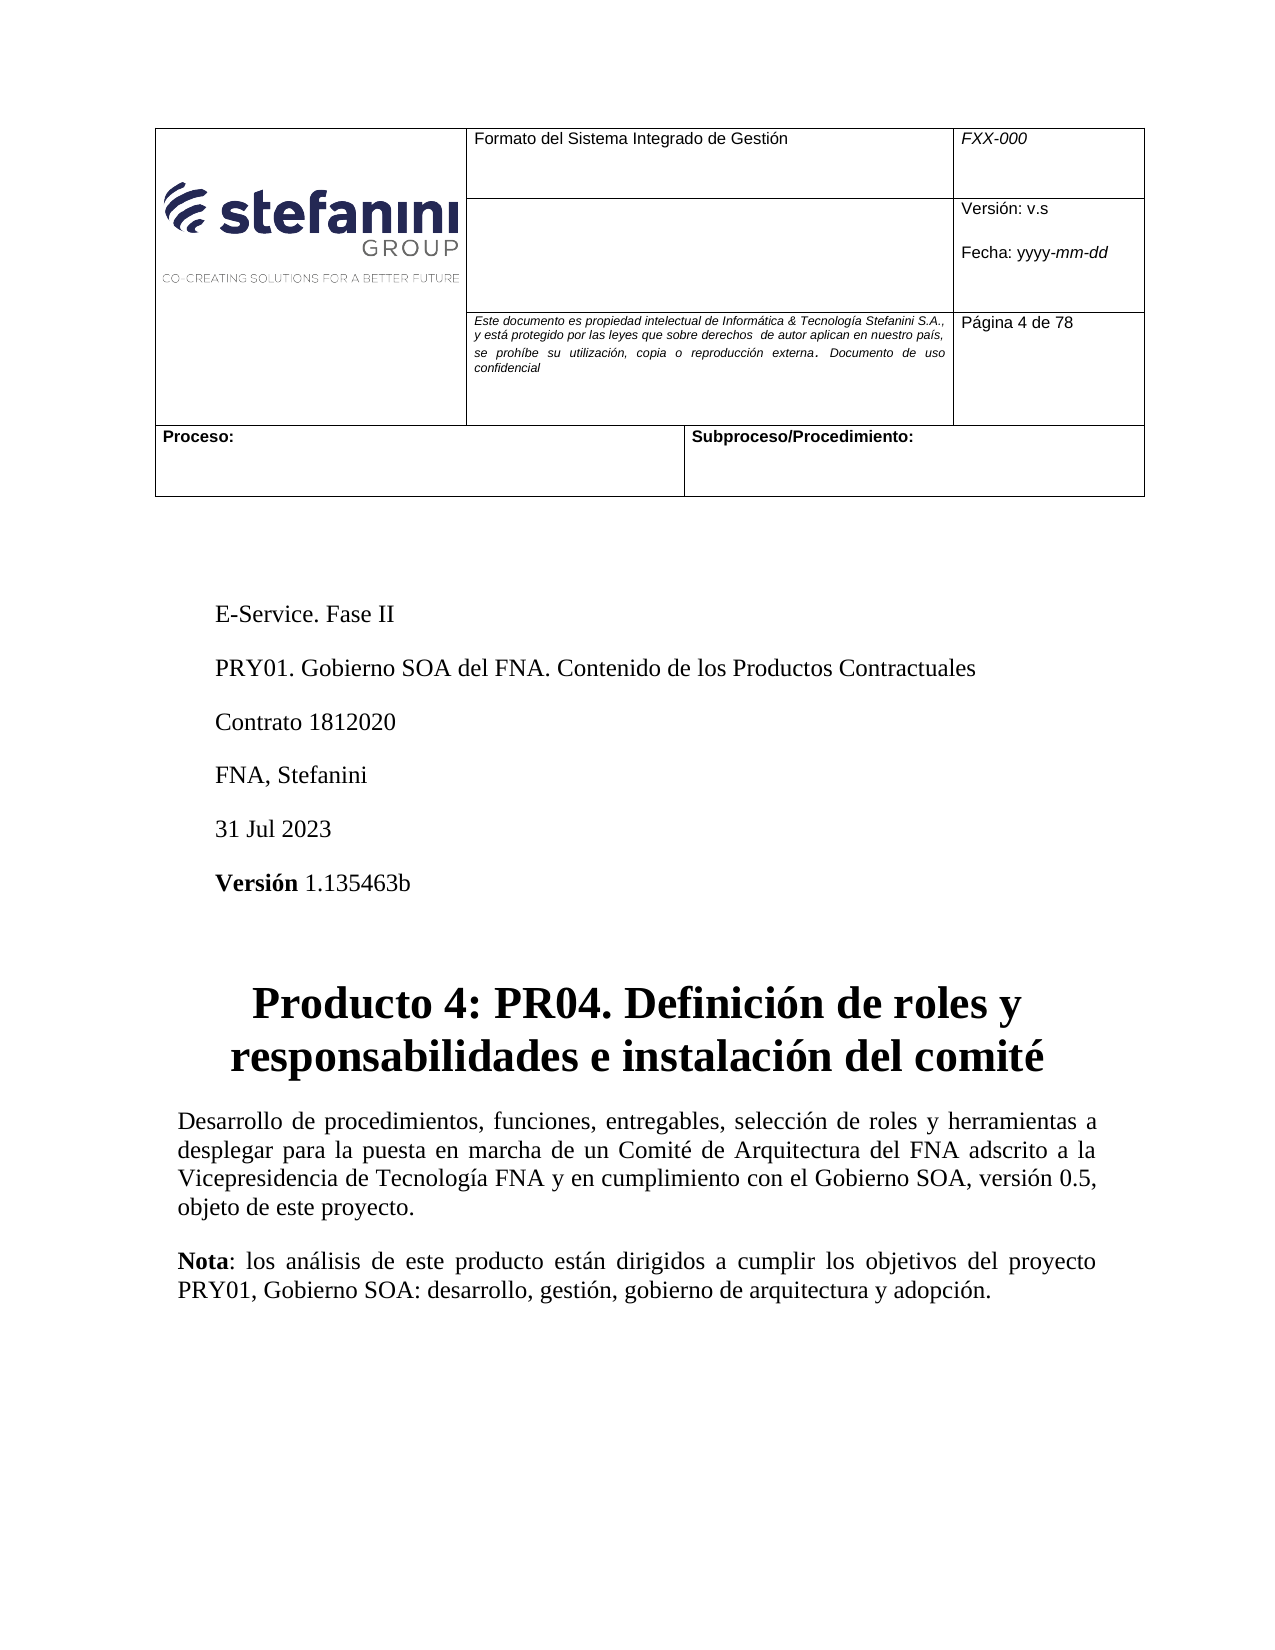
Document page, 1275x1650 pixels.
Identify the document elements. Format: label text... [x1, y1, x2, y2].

text E-Service. Fase II [215, 599, 1060, 628]
subtitle Producto 4: PR04. Definición de roles y responsabilidades e instalación del comité [177, 976, 1098, 1081]
text 31 Jul 2023 [215, 814, 1060, 843]
text Versión 1.135463b [215, 868, 1060, 897]
text PRY01. Gobierno SOA del FNA. Contenido de los Productos Contractuales [215, 653, 1060, 682]
text Nota: los análisis de este producto están dirigidos a cumplir los objetivos del proyecto PRY01, Gobierno SOA: desarrollo, gestión, gobierno de arquitectura y adopción. [177, 1246, 1098, 1303]
picture [162, 182, 460, 286]
text Contrato 1812020 [215, 707, 1060, 736]
text FNA, Stefanini [215, 761, 1060, 789]
text Desarrollo de procedimientos, funciones, entregables, selección de roles y herramientas a desplegar para la puesta en marcha de un Comité de Arquitectura del FNA adscrito a la Vicepresidencia de Tecnología FNA y en cumplimiento con el Gobierno SOA, versión 0.5, objeto de este proyecto. [177, 1106, 1098, 1221]
